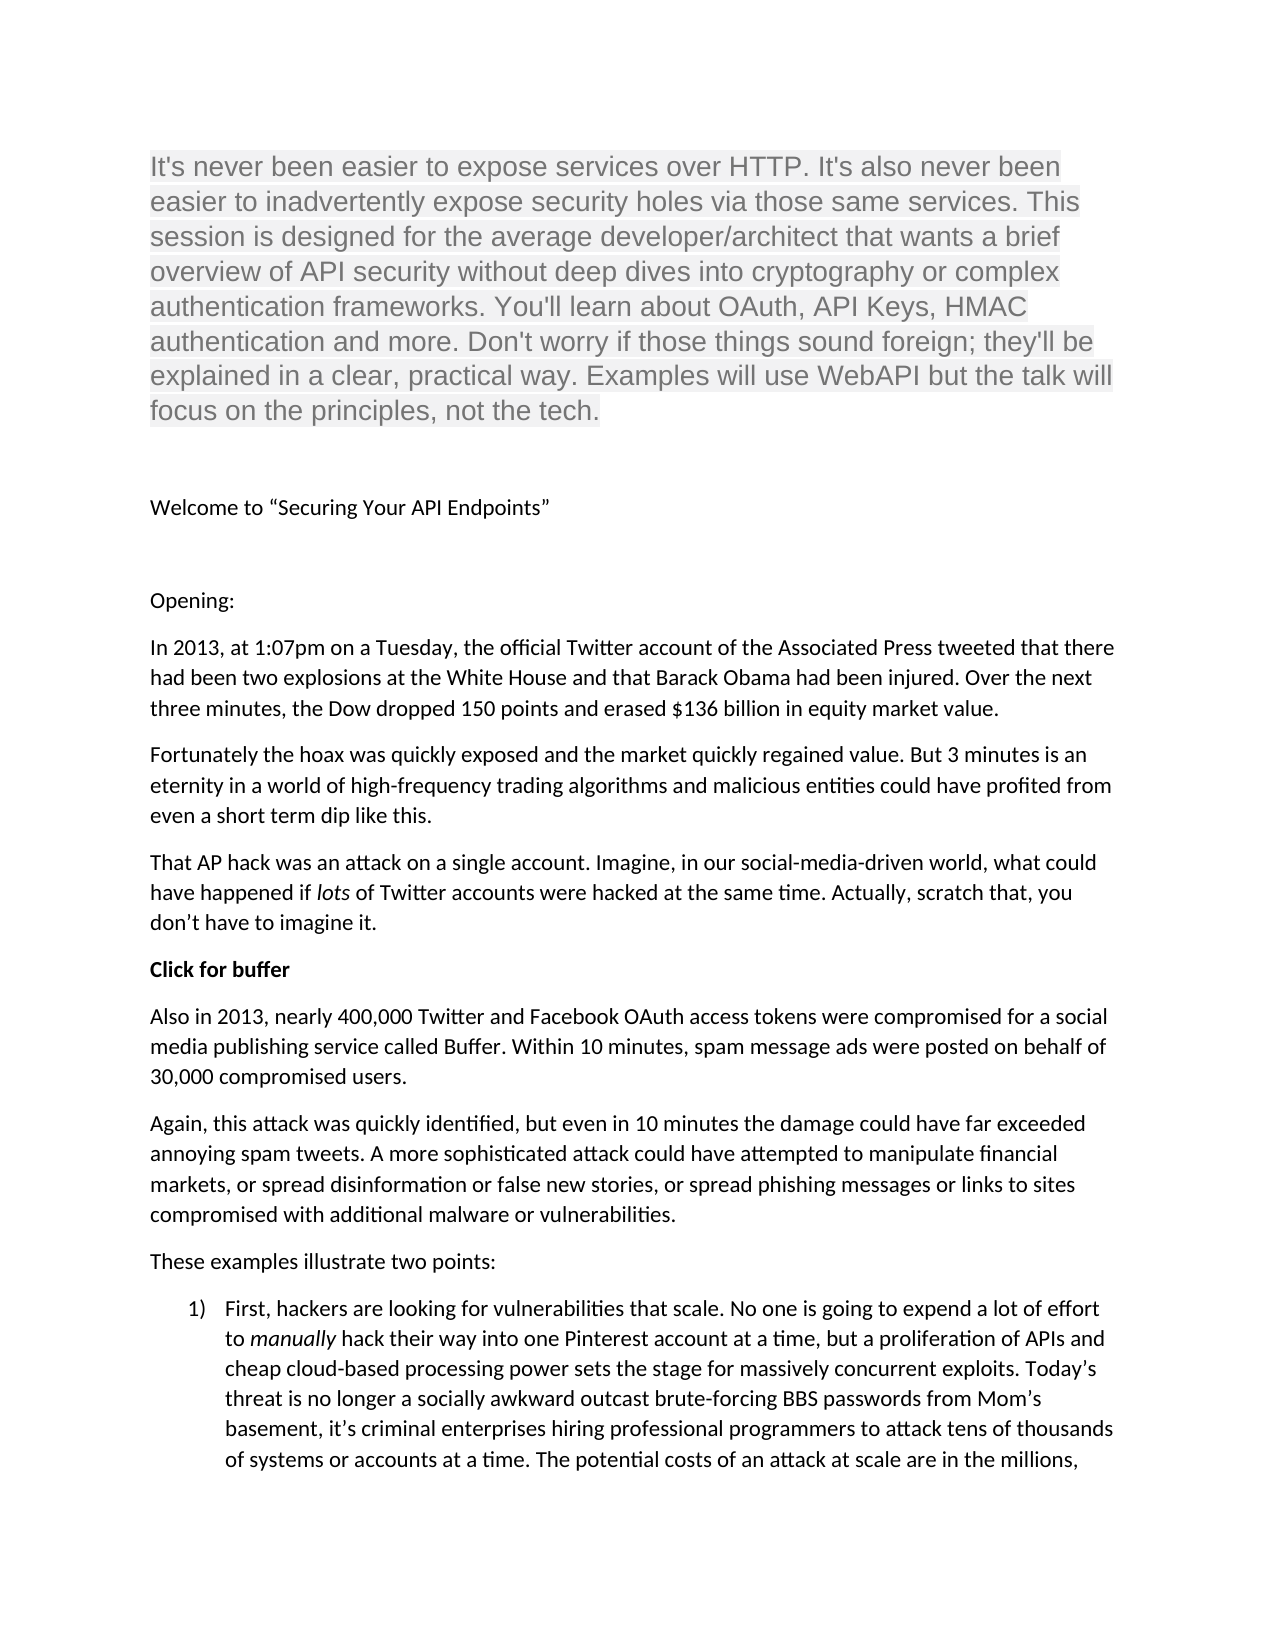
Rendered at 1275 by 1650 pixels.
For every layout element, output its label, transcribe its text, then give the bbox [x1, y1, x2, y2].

text These examples illustrate two points: [150, 1247, 1125, 1275]
text In 2013, at 1:07pm on a Tuesday, the official Twitter account of the Associated Press tweeted that there had been two explosions at the White House and that Barack Obama had been injured. Over the next three minutes, the Dow dropped 150 points and erased $136 billion in equity market value. [150, 633, 1125, 722]
text Opening: [150, 586, 1125, 614]
text Again, this attack was quickly identified, but even in 10 minutes the damage could have far exceeded annoying spam tweets. A more sophisticated attack could have attempted to manipulate financial markets, or spread disinformation or false new stories, or spread phishing messages or links to sites compromised with additional malware or vulnerabilities. [150, 1109, 1125, 1228]
text That AP hack was an attack on a single account. Imagine, in our social-media-driven world, what could have happened if lots of Twitter accounts were hacked at the same time. Actually, scratch that, you don’t have to imagine it. [150, 848, 1125, 936]
text It's never been easier to expose services over HTTP. It's also never been easier to inadvertently expose security holes via those same services. This session is designed for the average developer/architect that wants a brief overview of API security without deep dives into cryptography or complex authentication frameworks. You'll learn about OAuth, API Keys, HMAC authentication and more. Don't worry if those things sound foreign; they'll be explained in a clear, practical way. Examples will use WebAPI but the talk will focus on the principles, not the tech. [150, 150, 1125, 427]
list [187, 1294, 1125, 1473]
text Welcome to “Securing Your API Endpoints” [150, 493, 1125, 521]
text Fortunately the hoax was quickly exposed and the market quickly regained value. But 3 minutes is an eternity in a world of high-frequency trading algorithms and malicious entities could have profited from even a short term dip like this. [150, 741, 1125, 829]
text Also in 2013, nearly 400,000 Twitter and Facebook OAuth access tokens were compromised for a social media publishing service called Buffer. Within 10 minutes, spam message ads were posted on behalf of 30,000 compromised users. [150, 1002, 1125, 1091]
text Click for buffer [150, 955, 1125, 983]
